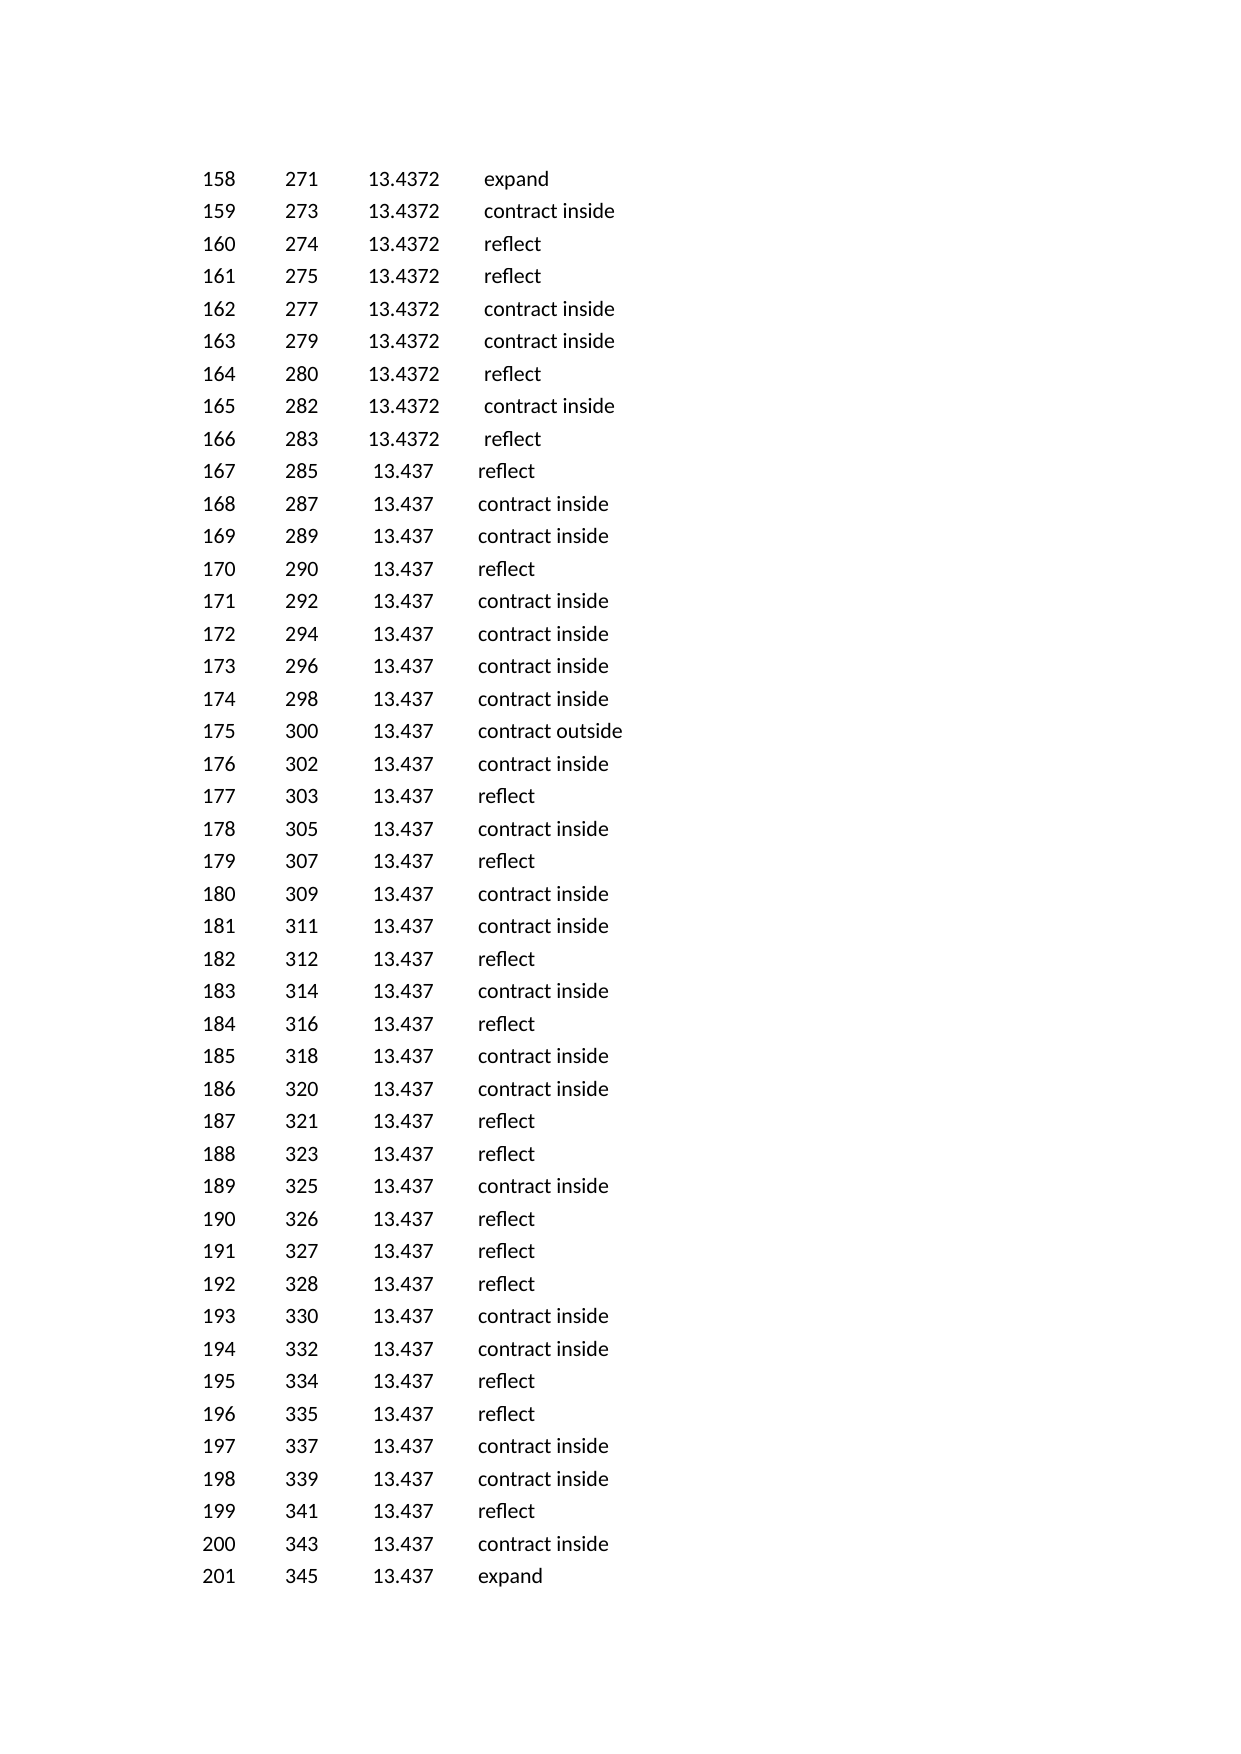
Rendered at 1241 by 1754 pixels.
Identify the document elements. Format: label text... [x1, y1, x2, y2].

text 187 321 13.437 reflect [187, 1104, 1053, 1137]
text 158 271 13.4372 expand [187, 162, 1053, 194]
text 201 345 13.437 expand [187, 1559, 1053, 1592]
text 191 327 13.437 reflect [187, 1234, 1053, 1267]
text 171 292 13.437 contract inside [187, 584, 1053, 617]
text 166 283 13.4372 reflect [187, 422, 1053, 454]
text 164 280 13.4372 reflect [187, 357, 1053, 389]
text 176 302 13.437 contract inside [187, 747, 1053, 779]
text 173 296 13.437 contract inside [187, 649, 1053, 682]
text 192 328 13.437 reflect [187, 1267, 1053, 1299]
text 188 323 13.437 reflect [187, 1137, 1053, 1169]
text 175 300 13.437 contract outside [187, 714, 1053, 747]
text 174 298 13.437 contract inside [187, 682, 1053, 714]
text 189 325 13.437 contract inside [187, 1169, 1053, 1202]
text 161 275 13.4372 reflect [187, 259, 1053, 292]
text 196 335 13.437 reflect [187, 1397, 1053, 1429]
text 180 309 13.437 contract inside [187, 877, 1053, 909]
text 193 330 13.437 contract inside [187, 1299, 1053, 1332]
text 178 305 13.437 contract inside [187, 812, 1053, 844]
text 182 312 13.437 reflect [187, 942, 1053, 974]
text 199 341 13.437 reflect [187, 1494, 1053, 1527]
text 184 316 13.437 reflect [187, 1007, 1053, 1039]
text 185 318 13.437 contract inside [187, 1039, 1053, 1072]
text 170 290 13.437 reflect [187, 552, 1053, 584]
text 190 326 13.437 reflect [187, 1202, 1053, 1234]
text 172 294 13.437 contract inside [187, 617, 1053, 649]
text 165 282 13.4372 contract inside [187, 389, 1053, 422]
text 195 334 13.437 reflect [187, 1364, 1053, 1397]
text 198 339 13.437 contract inside [187, 1462, 1053, 1494]
text 169 289 13.437 contract inside [187, 519, 1053, 552]
text 163 279 13.4372 contract inside [187, 324, 1053, 357]
text 179 307 13.437 reflect [187, 844, 1053, 877]
text 159 273 13.4372 contract inside [187, 194, 1053, 227]
text 167 285 13.437 reflect [187, 454, 1053, 487]
text 168 287 13.437 contract inside [187, 487, 1053, 519]
text 194 332 13.437 contract inside [187, 1332, 1053, 1364]
text 160 274 13.4372 reflect [187, 227, 1053, 259]
text 162 277 13.4372 contract inside [187, 292, 1053, 324]
text 181 311 13.437 contract inside [187, 909, 1053, 942]
text 183 314 13.437 contract inside [187, 974, 1053, 1007]
text 177 303 13.437 reflect [187, 779, 1053, 812]
text 186 320 13.437 contract inside [187, 1072, 1053, 1104]
text 197 337 13.437 contract inside [187, 1429, 1053, 1462]
text 200 343 13.437 contract inside [187, 1527, 1053, 1559]
